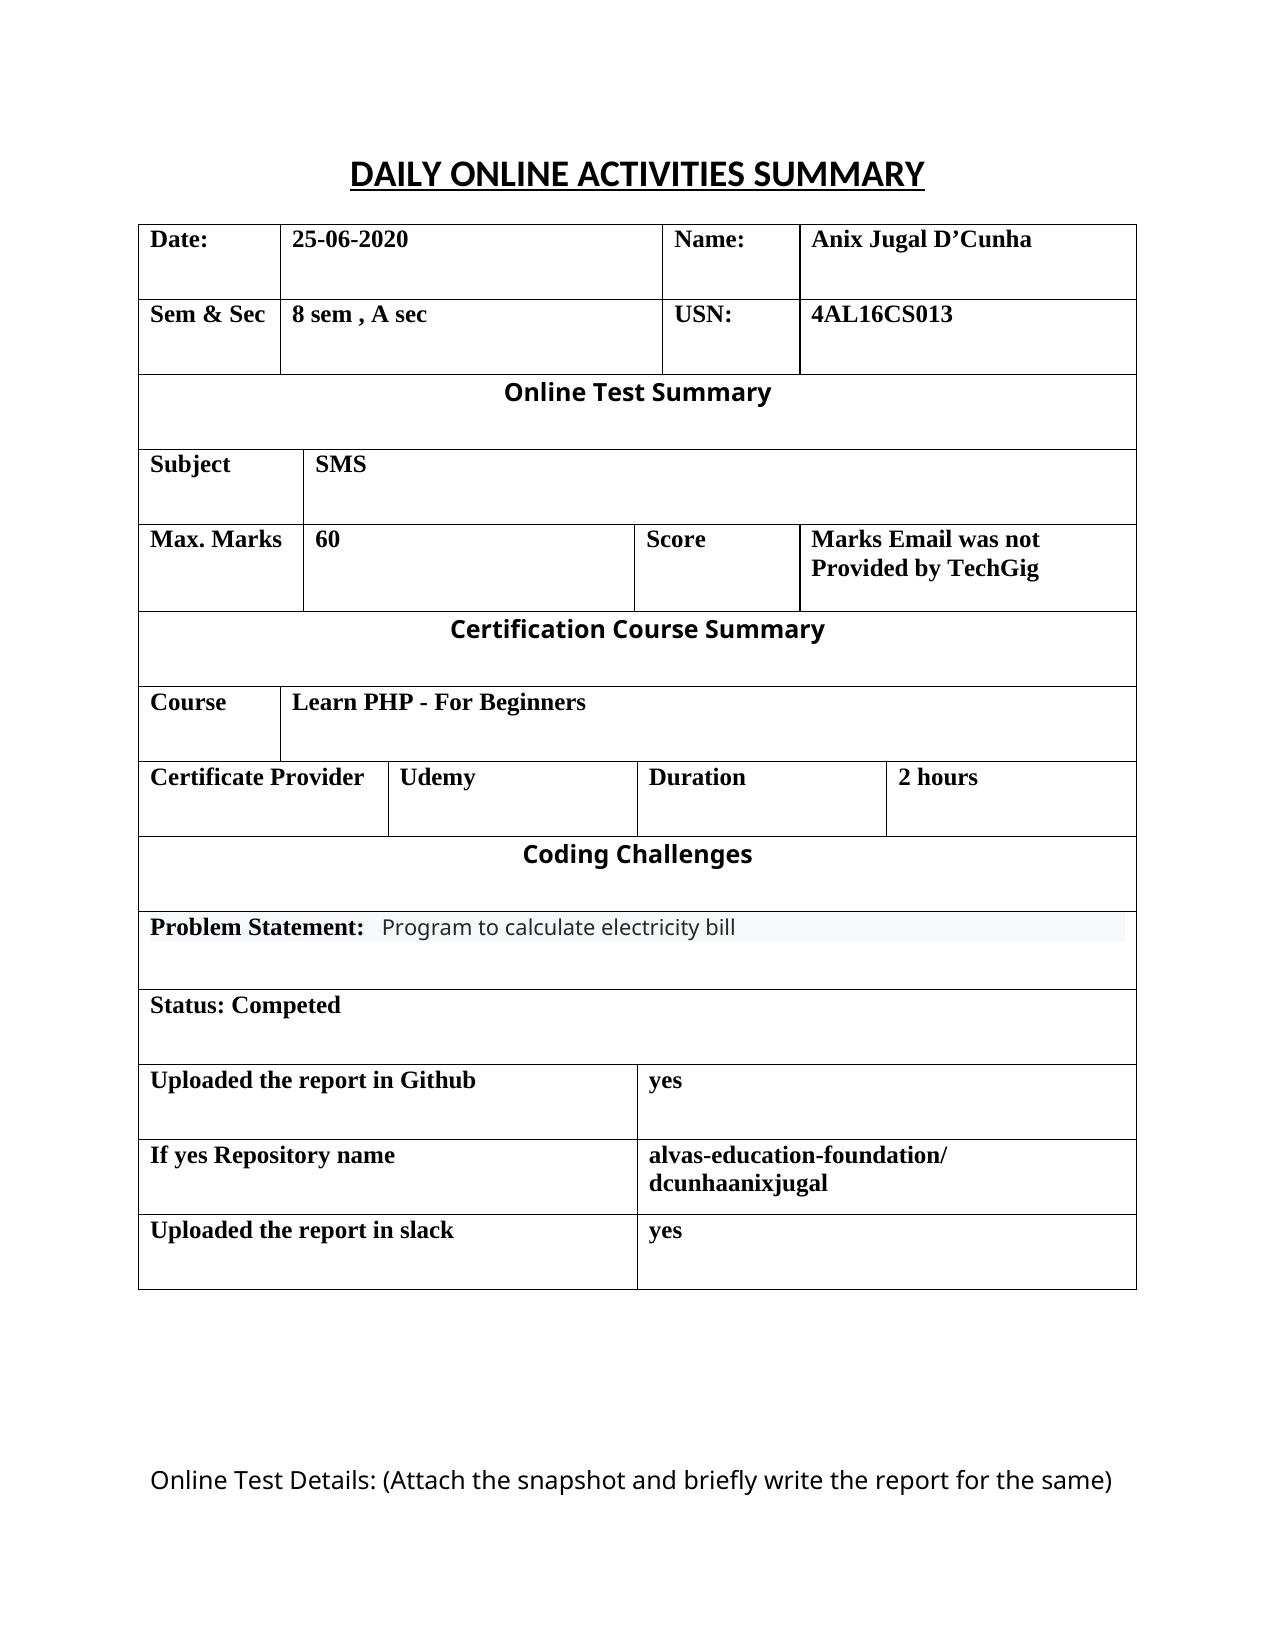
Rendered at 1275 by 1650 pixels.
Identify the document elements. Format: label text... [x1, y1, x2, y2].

table_cell alvas-education-foundation/dcunhaanixjugal [638, 1140, 1136, 1214]
table_cell If yes Repository name [139, 1140, 637, 1214]
table_cell Problem Statement: Program to calculate electricity bill [139, 912, 1136, 989]
table_cell yes [638, 1065, 1136, 1139]
table_cell Status: Competed [139, 990, 1136, 1064]
table_cell Certificate Provider [139, 762, 388, 836]
table_cell Score [635, 525, 799, 611]
table_cell Learn PHP - For Beginners [281, 687, 1136, 761]
table_cell Uploaded the report in slack [139, 1215, 637, 1289]
text Online Test Details: (Attach the snapshot and briefly write the report for the same) [150, 1463, 1125, 1497]
table_cell USN: [663, 300, 799, 373]
table_header Name: [663, 225, 799, 298]
table_header Date: [139, 225, 280, 298]
table_cell yes [638, 1215, 1136, 1289]
table_cell Udemy [389, 762, 637, 836]
table_cell Max. Marks [139, 525, 303, 611]
table_cell SMS [304, 450, 1136, 523]
table_header Anix Jugal D’Cunha [801, 225, 1136, 298]
table_cell Marks Email was not Provided by TechGig [801, 525, 1136, 611]
table_cell Uploaded the report in Github [139, 1065, 637, 1139]
table_cell 4AL16CS013 [801, 300, 1136, 373]
table_header 25-06-2020 [281, 225, 662, 298]
table_cell Certification Course Summary [139, 612, 1136, 686]
table_cell 2 hours [887, 762, 1136, 836]
table_cell 60 [304, 525, 634, 611]
table_cell Online Test Summary [139, 375, 1136, 448]
table_cell Course [139, 687, 280, 761]
table_cell 8 sem , A sec [281, 300, 662, 373]
table_cell Subject [139, 450, 303, 523]
table_cell Coding Challenges [139, 837, 1136, 911]
table_cell Duration [638, 762, 886, 836]
text DAILY ONLINE ACTIVITIES SUMMARY [150, 150, 1125, 196]
table_cell Sem & Sec [139, 300, 280, 373]
